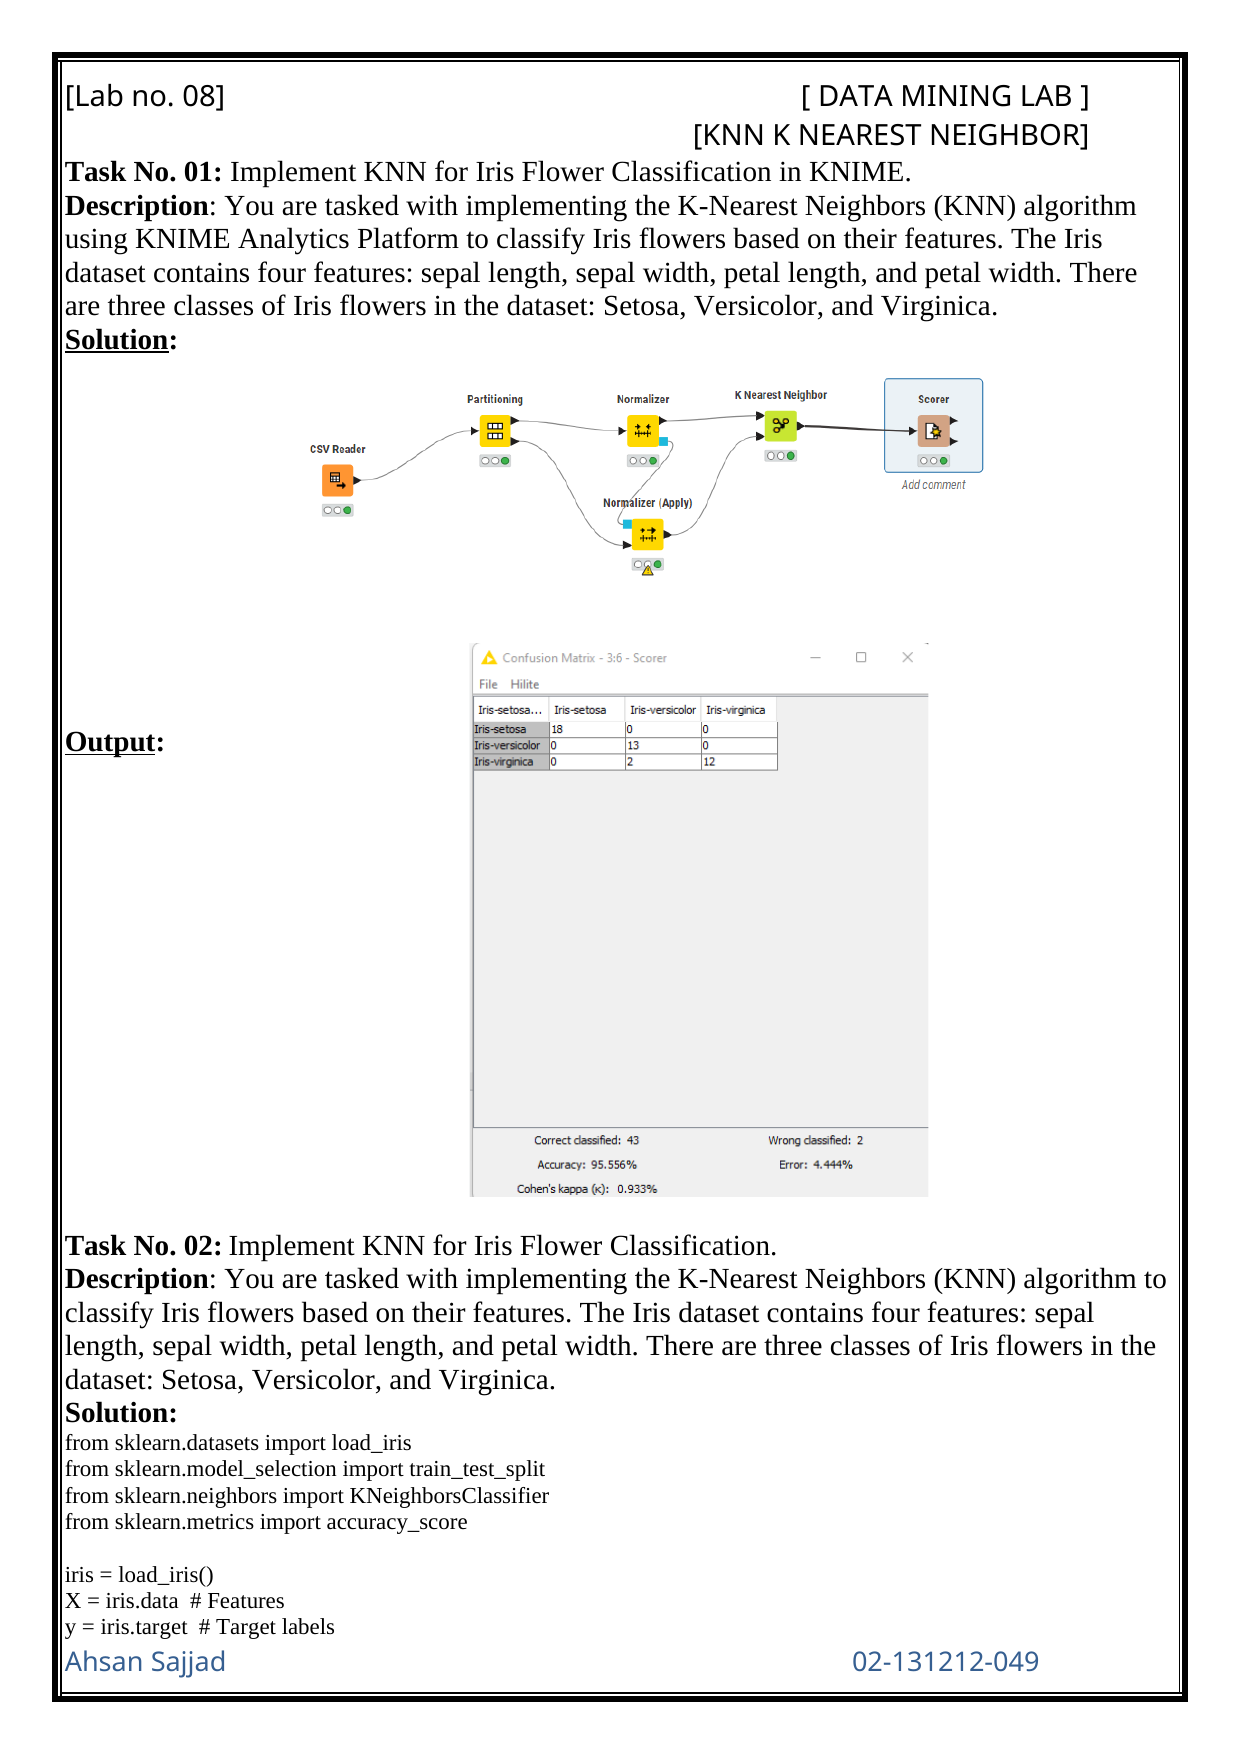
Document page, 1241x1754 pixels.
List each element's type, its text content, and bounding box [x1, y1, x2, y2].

text from sklearn.datasets import load_iris [64, 1429, 1178, 1455]
text Output: [64, 724, 1178, 758]
text from sklearn.model_selection import train_test_split [64, 1455, 1178, 1482]
text Description: You are tasked with implementing the K-Nearest Neighbors (KNN) algorithm using KNIME Analytics Platform to classify Iris flowers based on their features. The Iris dataset contains four features: sepal length, sepal width, petal length, and petal width. There are three classes of Iris flowers in the dataset: Setosa, Versicolor, and Virginica. [64, 188, 1178, 322]
text Solution: [64, 322, 1178, 356]
text from sklearn.metrics import accuracy_score [64, 1508, 1178, 1534]
picture [294, 363, 998, 596]
picture [469, 758, 929, 1197]
text X = iris.data # Features [64, 1587, 1178, 1613]
text Description: You are tasked with implementing the K-Nearest Neighbors (KNN) algorithm to classify Iris flowers based on their features. The Iris dataset contains four features: sepal length, sepal width, petal length, and petal width. There are three classes of Iris flowers in the dataset: Setosa, Versicolor, and Virginica. [64, 1261, 1178, 1395]
text y = iris.target # Target labels [64, 1613, 1178, 1640]
text from sklearn.neighbors import KNeighborsClassifier [64, 1482, 1178, 1508]
text Task No. 01: Implement KNN for Iris Flower Classification in KNIME. [64, 154, 1178, 188]
picture [469, 643, 929, 724]
text Solution: [64, 1395, 1178, 1429]
text Task No. 02: Implement KNN for Iris Flower Classification. [64, 1228, 1178, 1261]
text iris = load_iris() [64, 1561, 1178, 1587]
